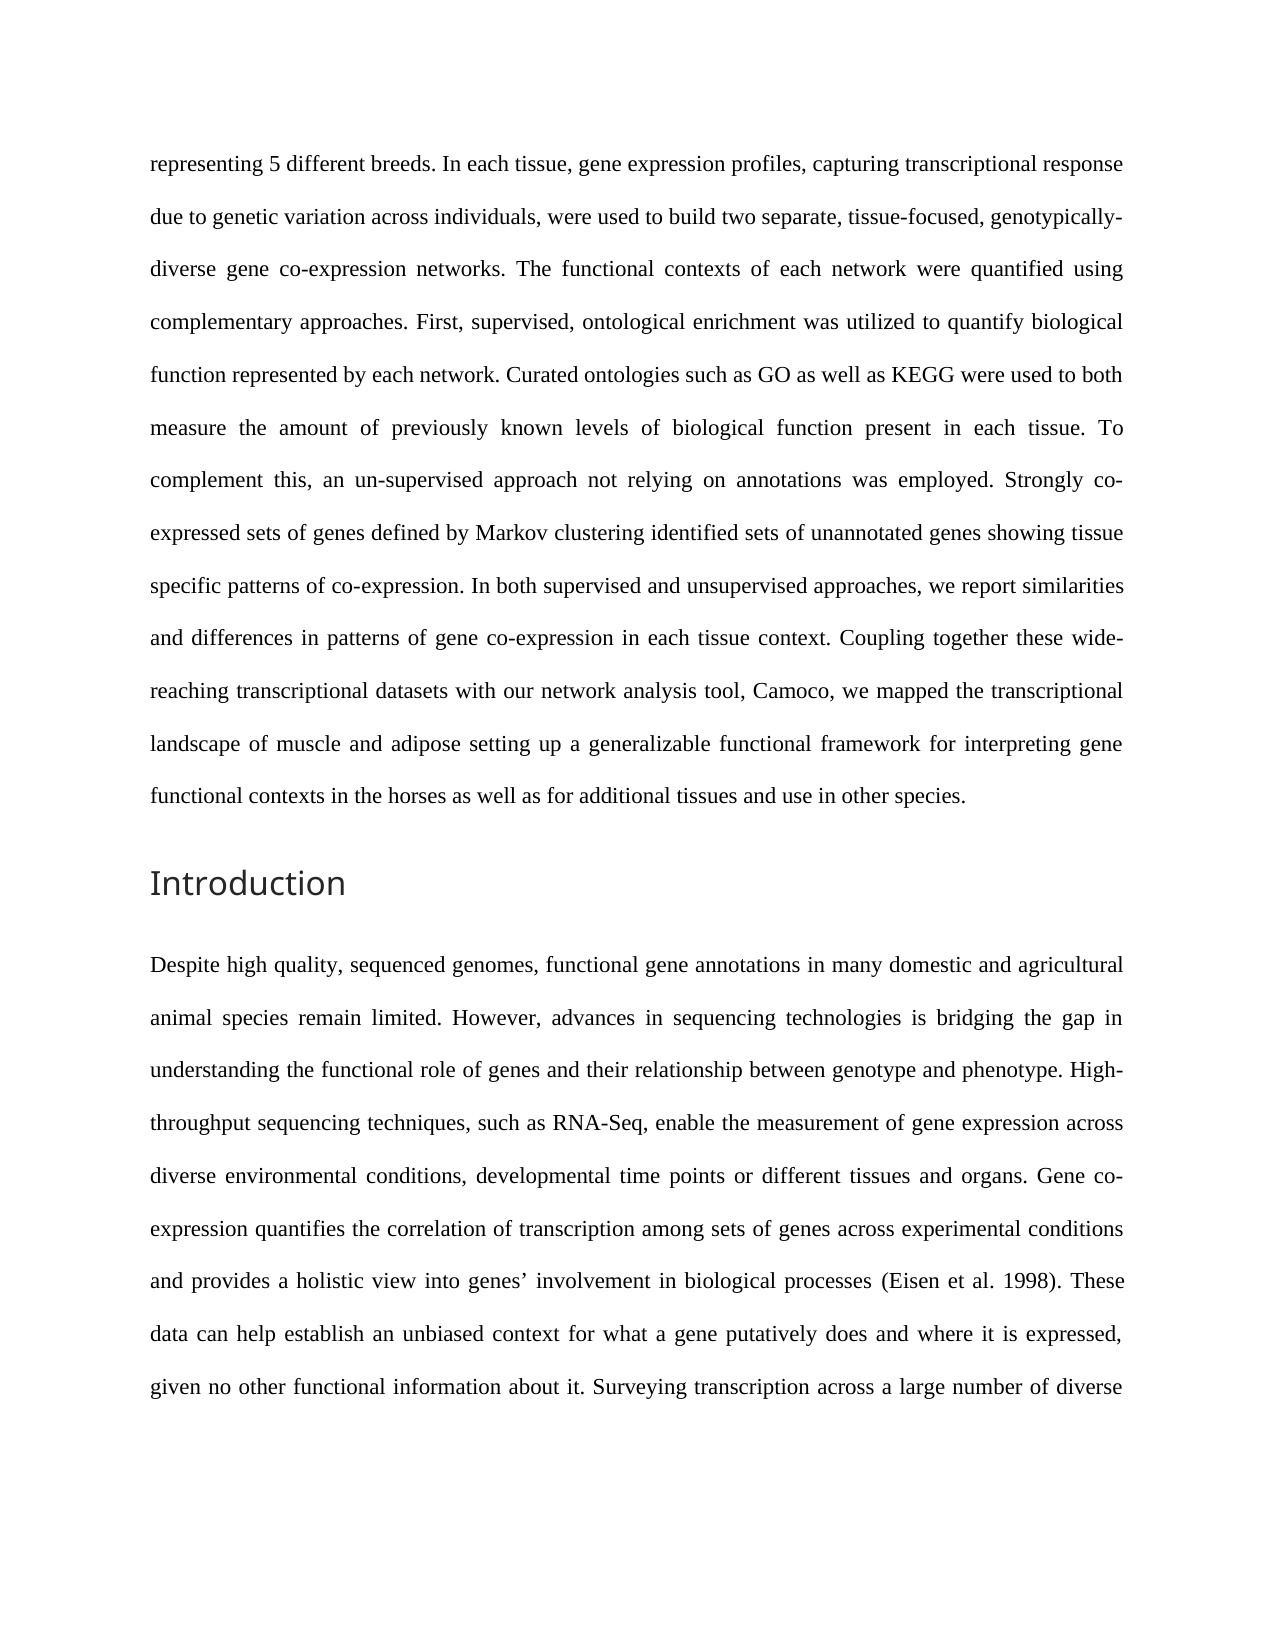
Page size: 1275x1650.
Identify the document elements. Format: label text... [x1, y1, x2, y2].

subtitle Introduction [150, 860, 1125, 906]
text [150, 951, 1125, 1399]
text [150, 150, 1125, 809]
